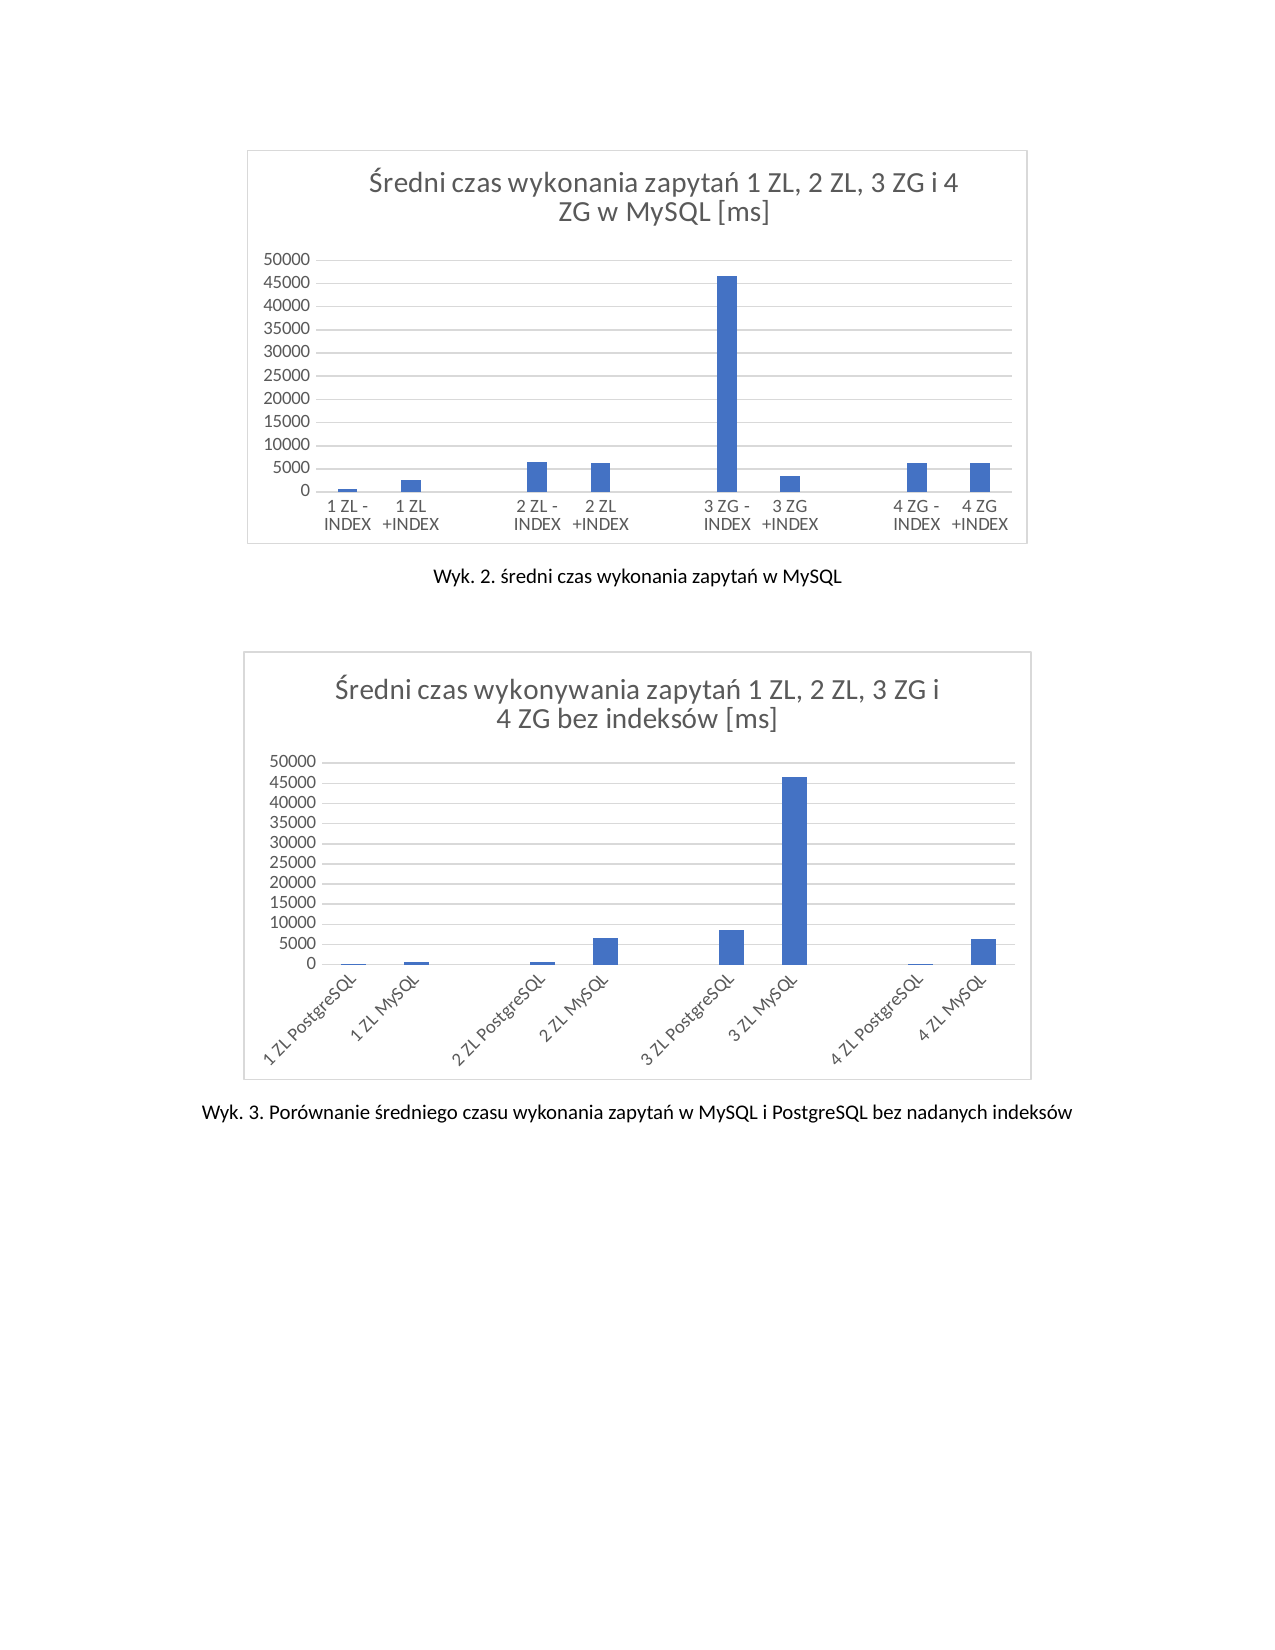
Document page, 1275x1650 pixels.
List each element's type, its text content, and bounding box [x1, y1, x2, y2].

text Wyk. 3. Porównanie średniego czasu wykonania zapytań w MySQL i PostgreSQL bez nadanych indeksów [150, 1099, 1125, 1124]
text Wyk. 2. średni czas wykonania zapytań w MySQL [150, 563, 1125, 589]
